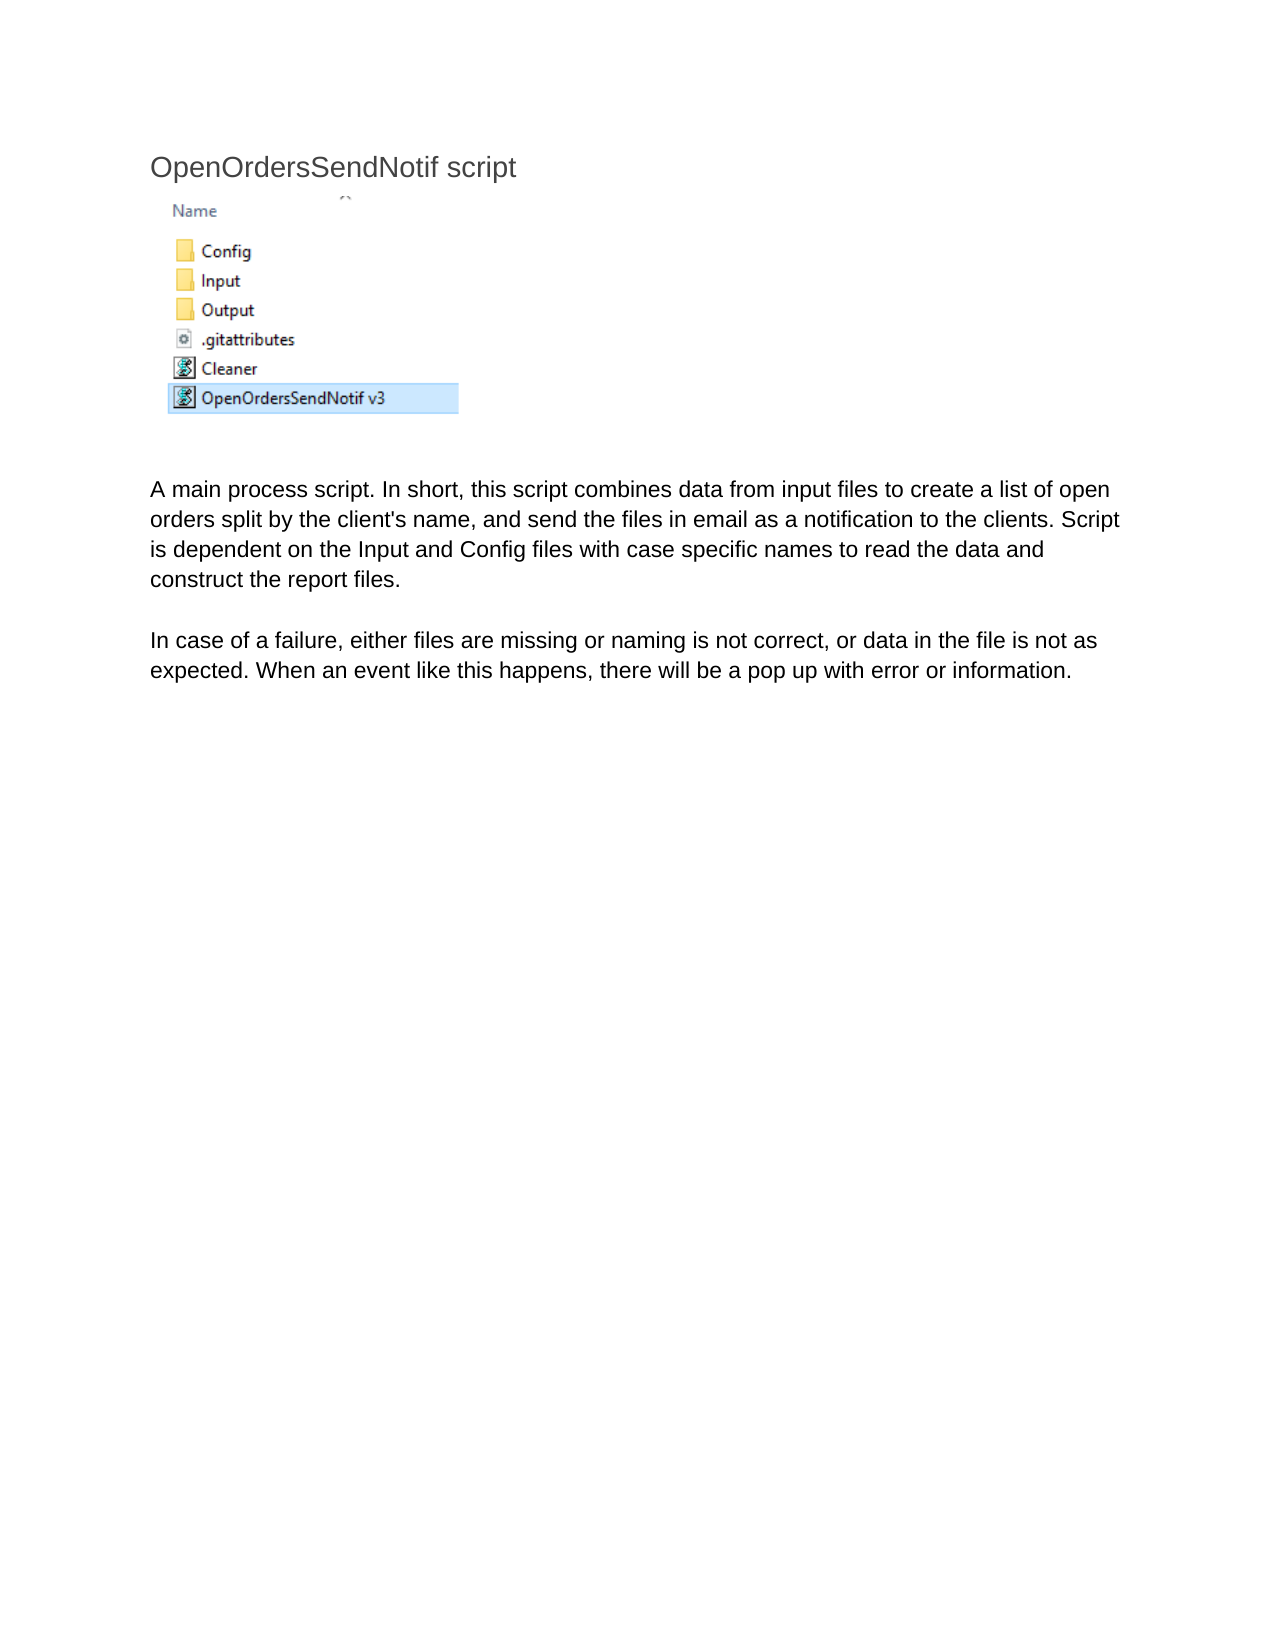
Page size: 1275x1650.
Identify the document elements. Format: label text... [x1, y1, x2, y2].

text In case of a failure, either files are missing or naming is not correct, or data in the file is not as expected. When an event like this happens, there will be a pop up with error or information. [150, 627, 1125, 683]
text A main process script. In short, this script combines data from input files to create a list of open orders split by the client's name, and send the files in email as a notification to the clients. Script is dependent on the Input and Config files with case specific names to read the data and construct the report files. [150, 476, 1125, 593]
subtitle OpenOrdersSendNotif script [150, 150, 1125, 183]
picture [150, 196, 459, 442]
